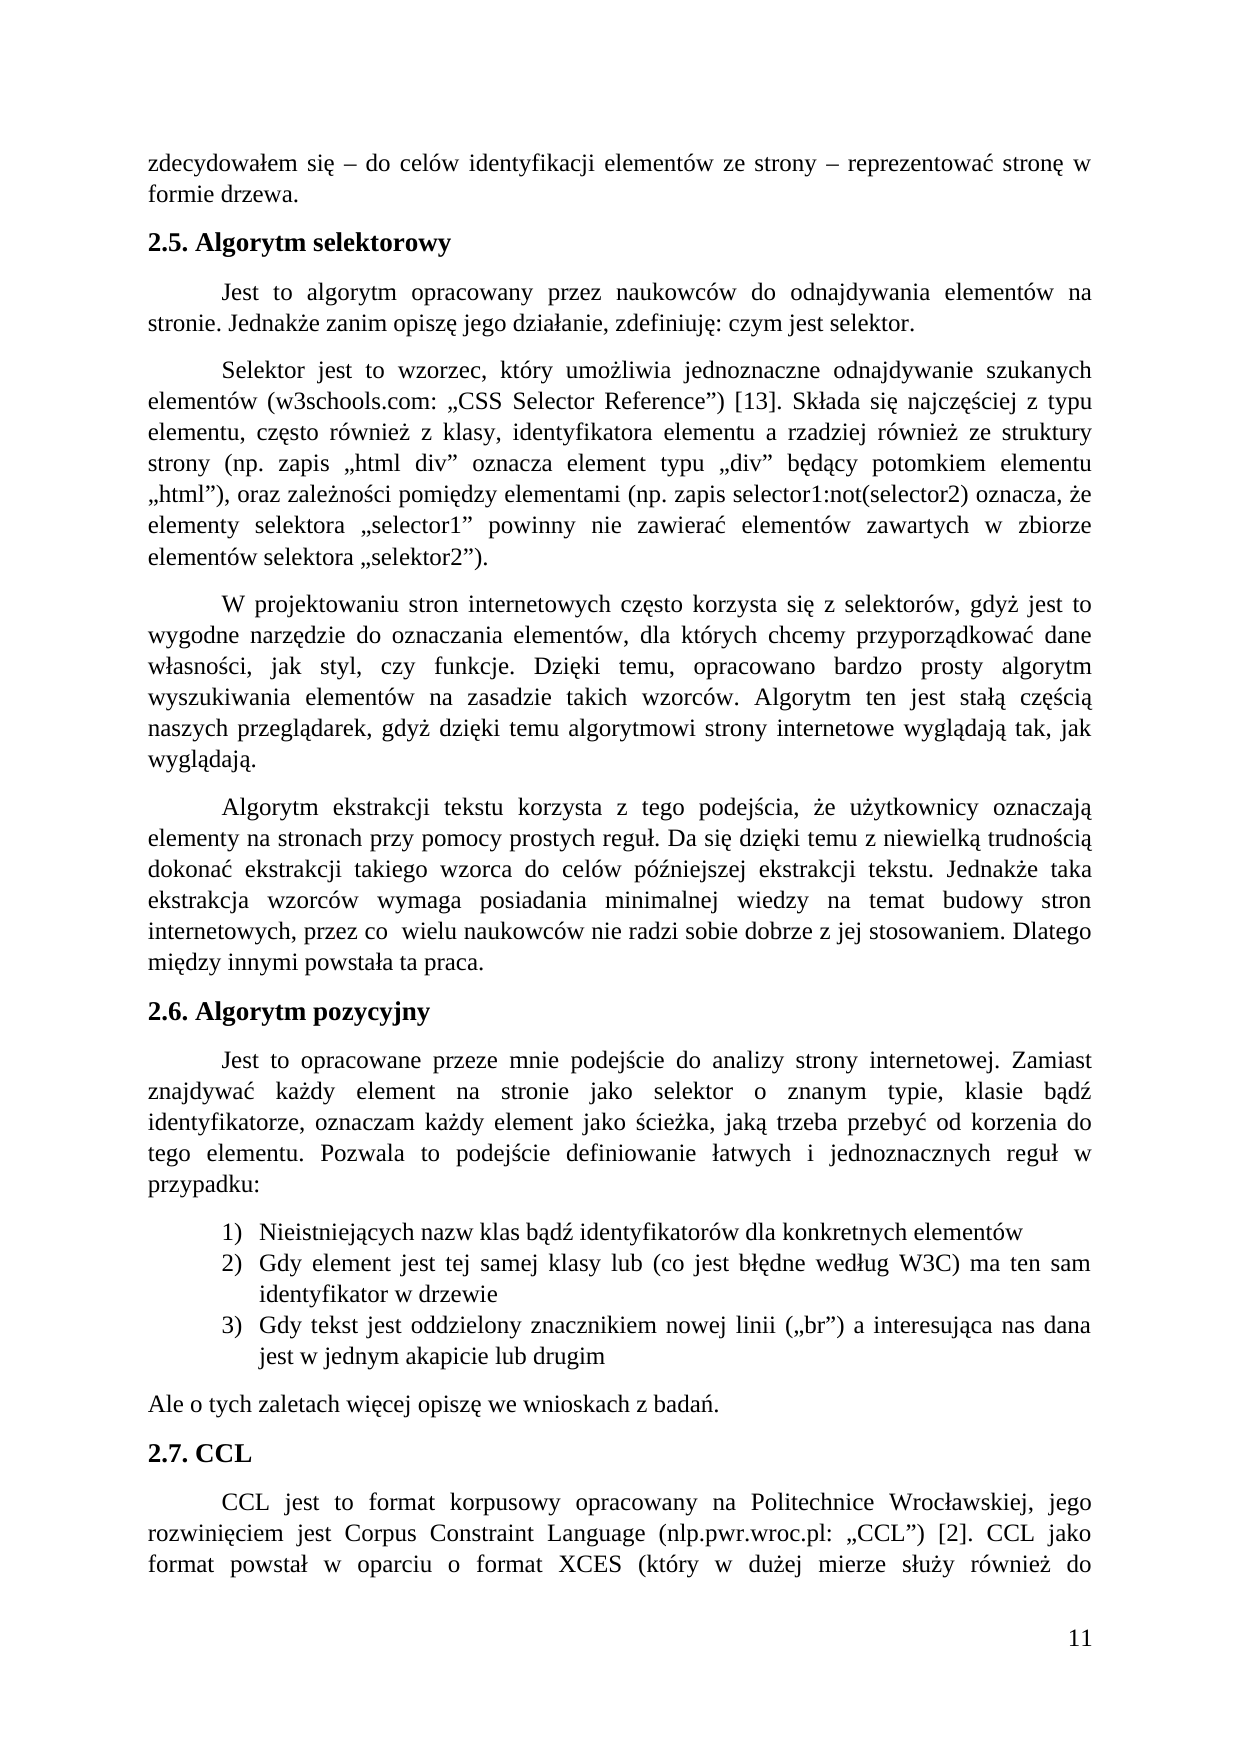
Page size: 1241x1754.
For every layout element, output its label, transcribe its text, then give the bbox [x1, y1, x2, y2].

text Selektor jest to wzorzec, który umożliwia jednoznaczne odnajdywanie szukanych elementów (w3schools.com: „CSS Selector Reference”) [13]. Składa się najczęściej z typu elementu, często również z klasy, identyfikatora elementu a rzadziej również ze struktury strony (np. zapis „html div” oznacza element typu „div” będący potomkiem elementu „html”), oraz zależności pomiędzy elementami (np. zapis selector1:not(selector2) oznacza, że elementy selektora „selector1” powinny nie zawierać elementów zawartych w zbiorze elementów selektora „selektor2”). [148, 355, 1093, 570]
text Jest to algorytm opracowany przez naukowców do odnajdywania elementów na stronie. Jednakże zanim opiszę jego działanie, zdefiniuję: czym jest selektor. [148, 277, 1093, 336]
text 2.5. Algorytm selektorowy [148, 226, 1093, 257]
text Jest to opracowane przeze mnie podejście do analizy strony internetowej. Zamiast znajdywać każdy element na stronie jako selektor o znanym typie, klasie bądź identyfikatorze, oznaczam każdy element jako ścieżka, jaką trzeba przebyć od korzenia do tego elementu. Pozwala to podejście definiowanie łatwych i jednoznacznych reguł w przypadku: [148, 1045, 1093, 1198]
list Gdy tekst jest oddzielony znacznikiem nowej linii („br”) a interesująca nas dana jest w jednym akapicie lub drugim [221, 1310, 1093, 1370]
text W projektowaniu stron internetowych często korzysta się z selektorów, gdyż jest to wygodne narzędzie do oznaczania elementów, dla których chcemy przyporządkować dane własności, jak styl, czy funkcje. Dzięki temu, opracowano bardzo prosty algorytm wyszukiwania elementów na zasadzie takich wzorców. Algorytm ten jest stałą częścią naszych przeglądarek, gdyż dzięki temu algorytmowi strony internetowe wyglądają tak, jak wyglądają. [148, 589, 1093, 773]
list Gdy element jest tej samej klasy lub (co jest błędne według W3C) ma ten sam identyfikator w drzewie [221, 1248, 1093, 1308]
text 2.7. CCL [148, 1437, 1093, 1468]
text 2.6. Algorytm pozycyjny [148, 995, 1093, 1026]
text Ale o tych zaletach więcej opiszę we wnioskach z badań. [148, 1389, 1093, 1418]
list Nieistniejących nazw klas bądź identyfikatorów dla konkretnych elementów [221, 1217, 1093, 1246]
text Algorytm ekstrakcji tekstu korzysta z tego podejścia, że użytkownicy oznaczają elementy na stronach przy pomocy prostych reguł. Da się dzięki temu z niewielką trudnością dokonać ekstrakcji takiego wzorca do celów późniejszej ekstrakcji tekstu. Jednakże taka ekstrakcja wzorców wymaga posiadania minimalnej wiedzy na temat budowy stron internetowych, przez co wielu naukowców nie radzi sobie dobrze z jej stosowaniem. Dlatego między innymi powstała ta praca. [148, 792, 1093, 976]
